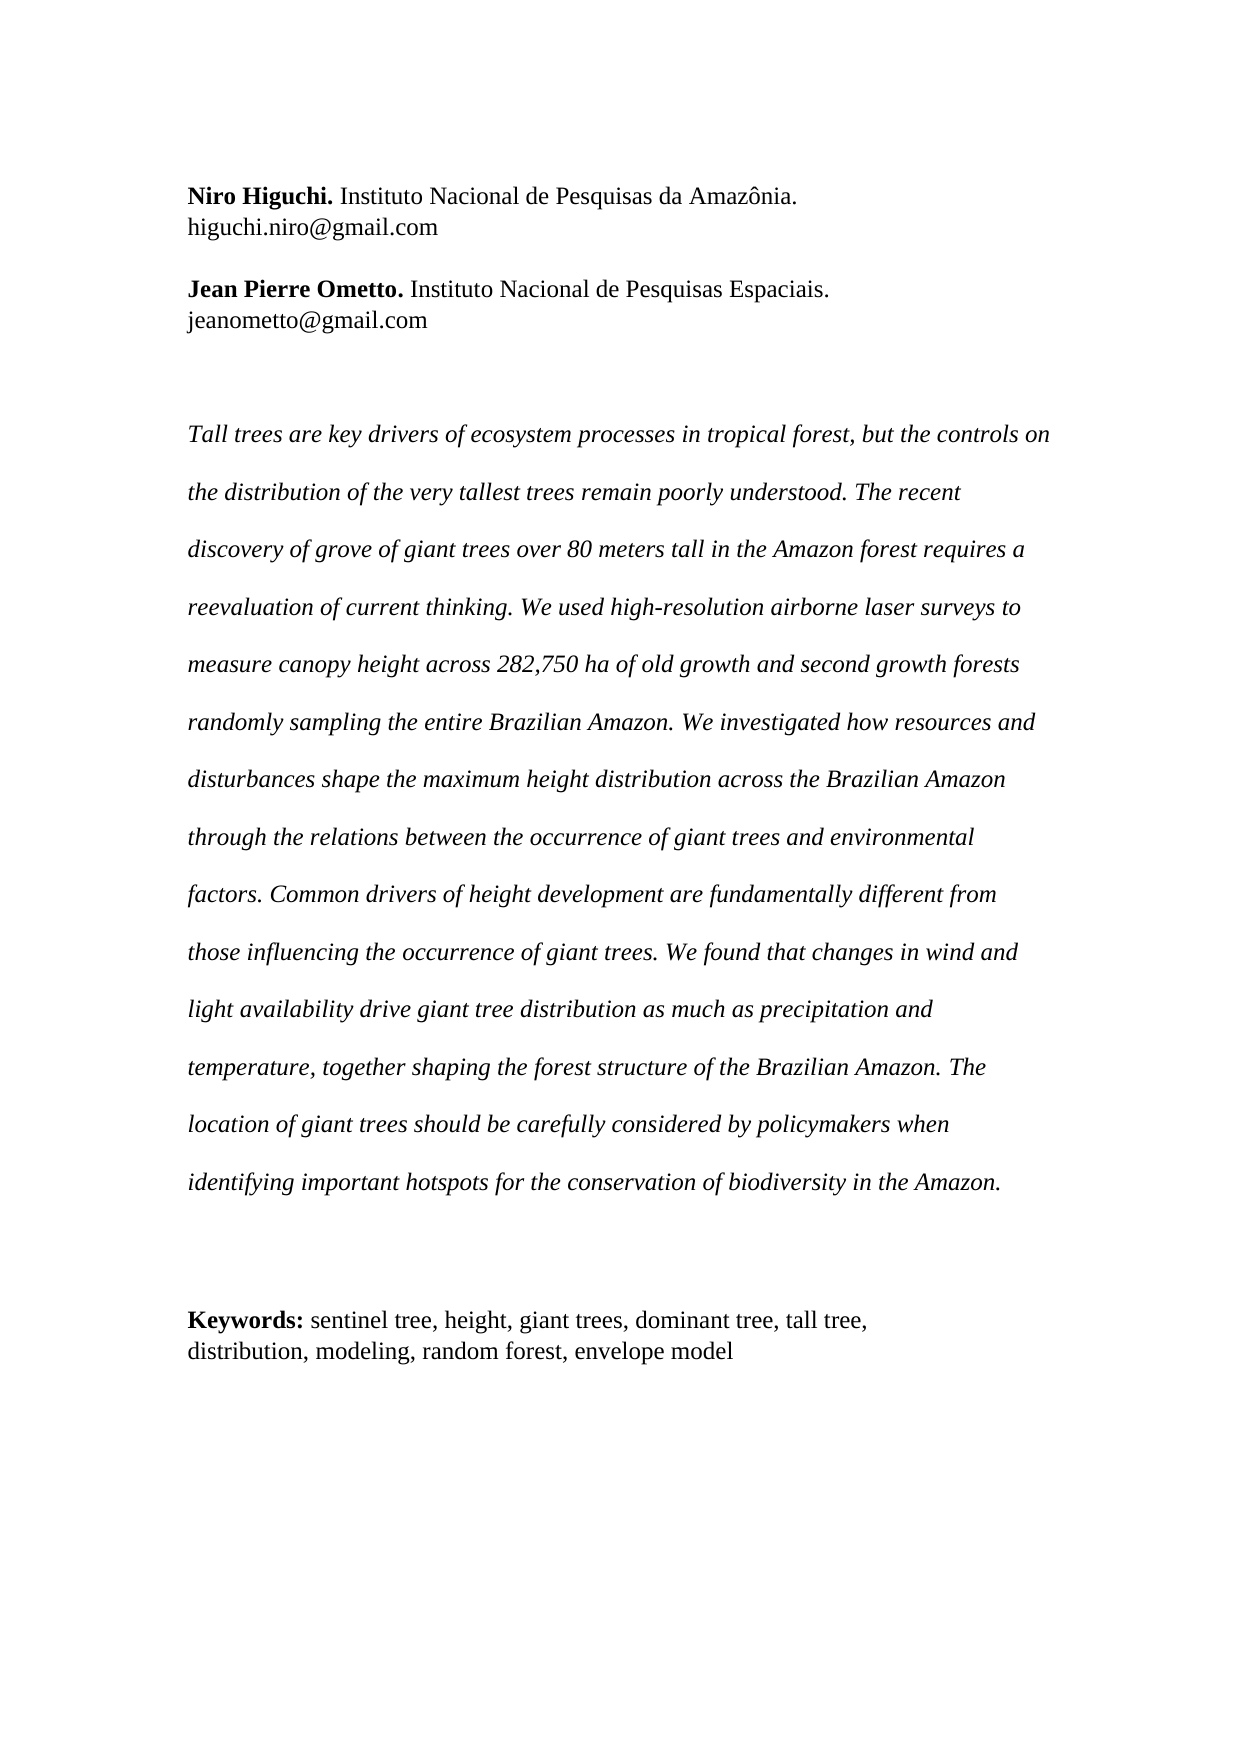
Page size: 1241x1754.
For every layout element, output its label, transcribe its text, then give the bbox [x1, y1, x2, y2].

text Keywords: sentinel tree, height, giant trees, dominant tree, tall tree, distribution, modeling, random forest, envelope model [187, 1305, 1053, 1365]
text Jean Pierre Ometto. Instituto Nacional de Pesquisas Espaciais. jeanometto@gmail.com [187, 274, 1053, 334]
text Tall trees are key drivers of ecosystem processes in tropical forest, but the controls on the distribution of the very tallest trees remain poorly understood. The recent discovery of grove of giant trees over 80 meters tall in the Amazon forest requires a reevaluation of current thinking. We used high-resolution airborne laser surveys to measure canopy height across 282,750 ha of old growth and second growth forests randomly sampling the entire Brazilian Amazon. We investigated how resources and disturbances shape the maximum height distribution across the Brazilian Amazon through the relations between the occurrence of giant trees and environmental factors. Common drivers of height development are fundamentally different from those influencing the occurrence of giant trees. We found that changes in wind and light availability drive giant tree distribution as much as precipitation and temperature, together shaping the forest structure of the Brazilian Amazon. The location of giant trees should be carefully considered by policymakers when identifying important hotspots for the conservation of biodiversity in the Amazon. [187, 419, 1053, 1196]
text Niro Higuchi. Instituto Nacional de Pesquisas da Amazônia. higuchi.niro@gmail.com [187, 181, 1053, 241]
